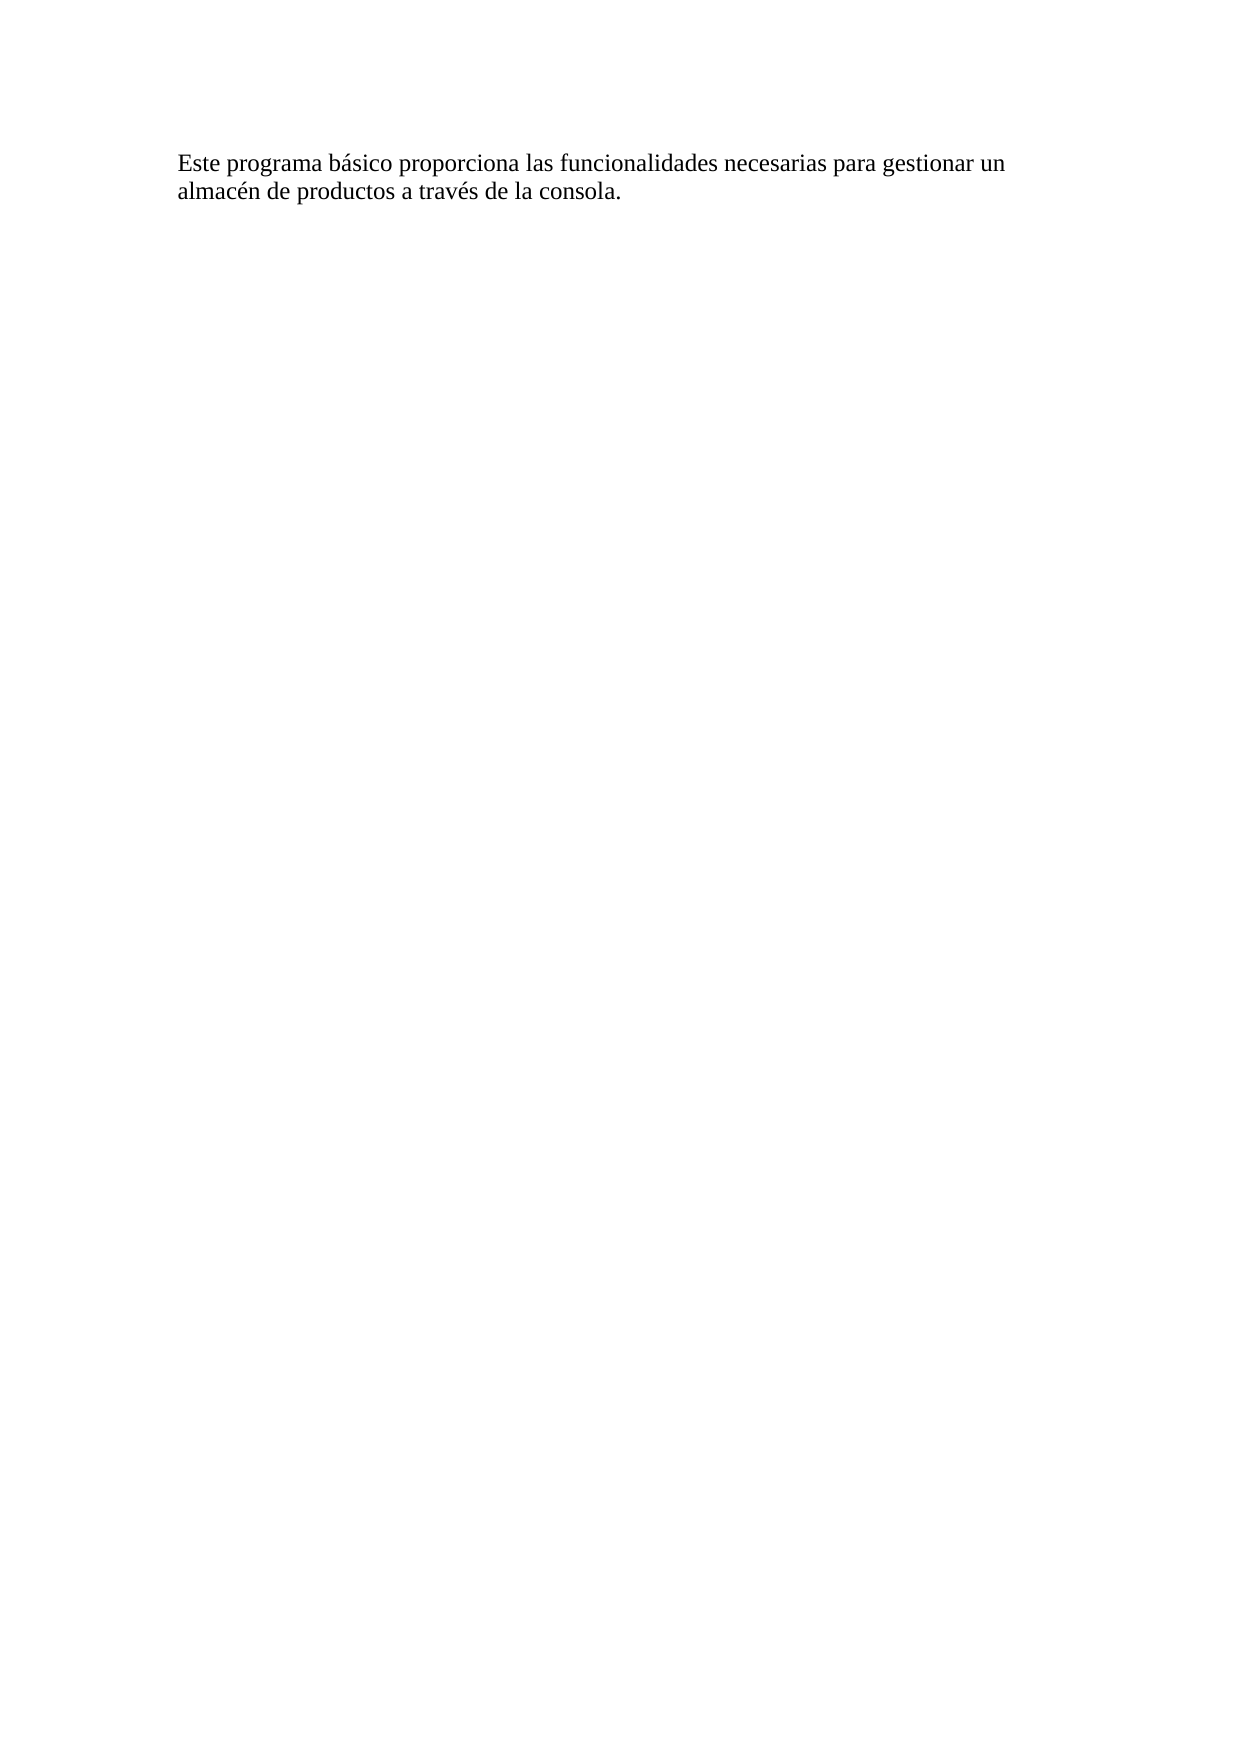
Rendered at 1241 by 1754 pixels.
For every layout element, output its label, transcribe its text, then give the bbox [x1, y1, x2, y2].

text Este programa básico proporciona las funcionalidades necesarias para gestionar un almacén de productos a través de la consola. [177, 148, 1063, 205]
